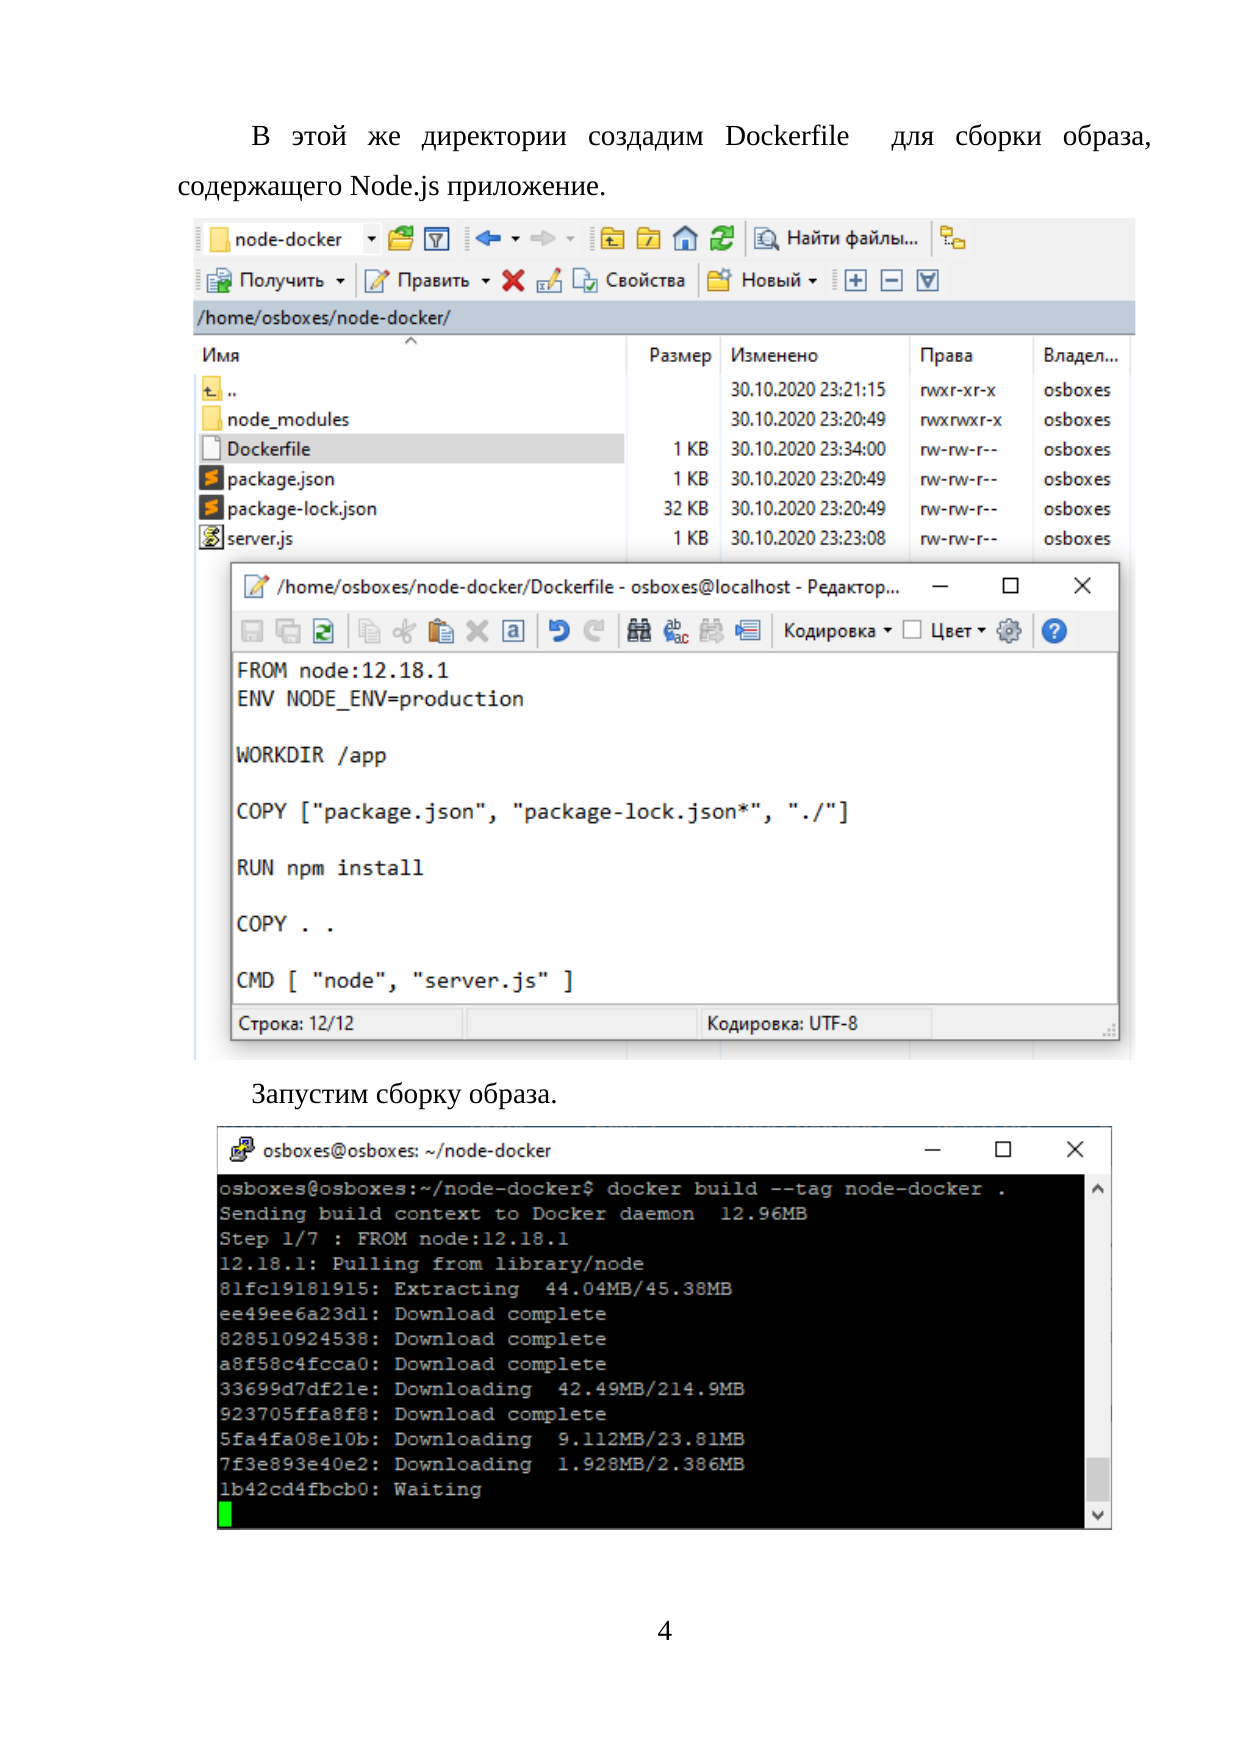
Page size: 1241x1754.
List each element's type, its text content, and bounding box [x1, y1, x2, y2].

text Запустим сборку образа. [177, 1076, 1152, 1110]
picture [216, 1126, 1113, 1530]
text В этой же директории создадим Dockerfile для сборки образа, содержащего Node.js приложение. [177, 118, 1152, 202]
picture [193, 218, 1136, 1060]
